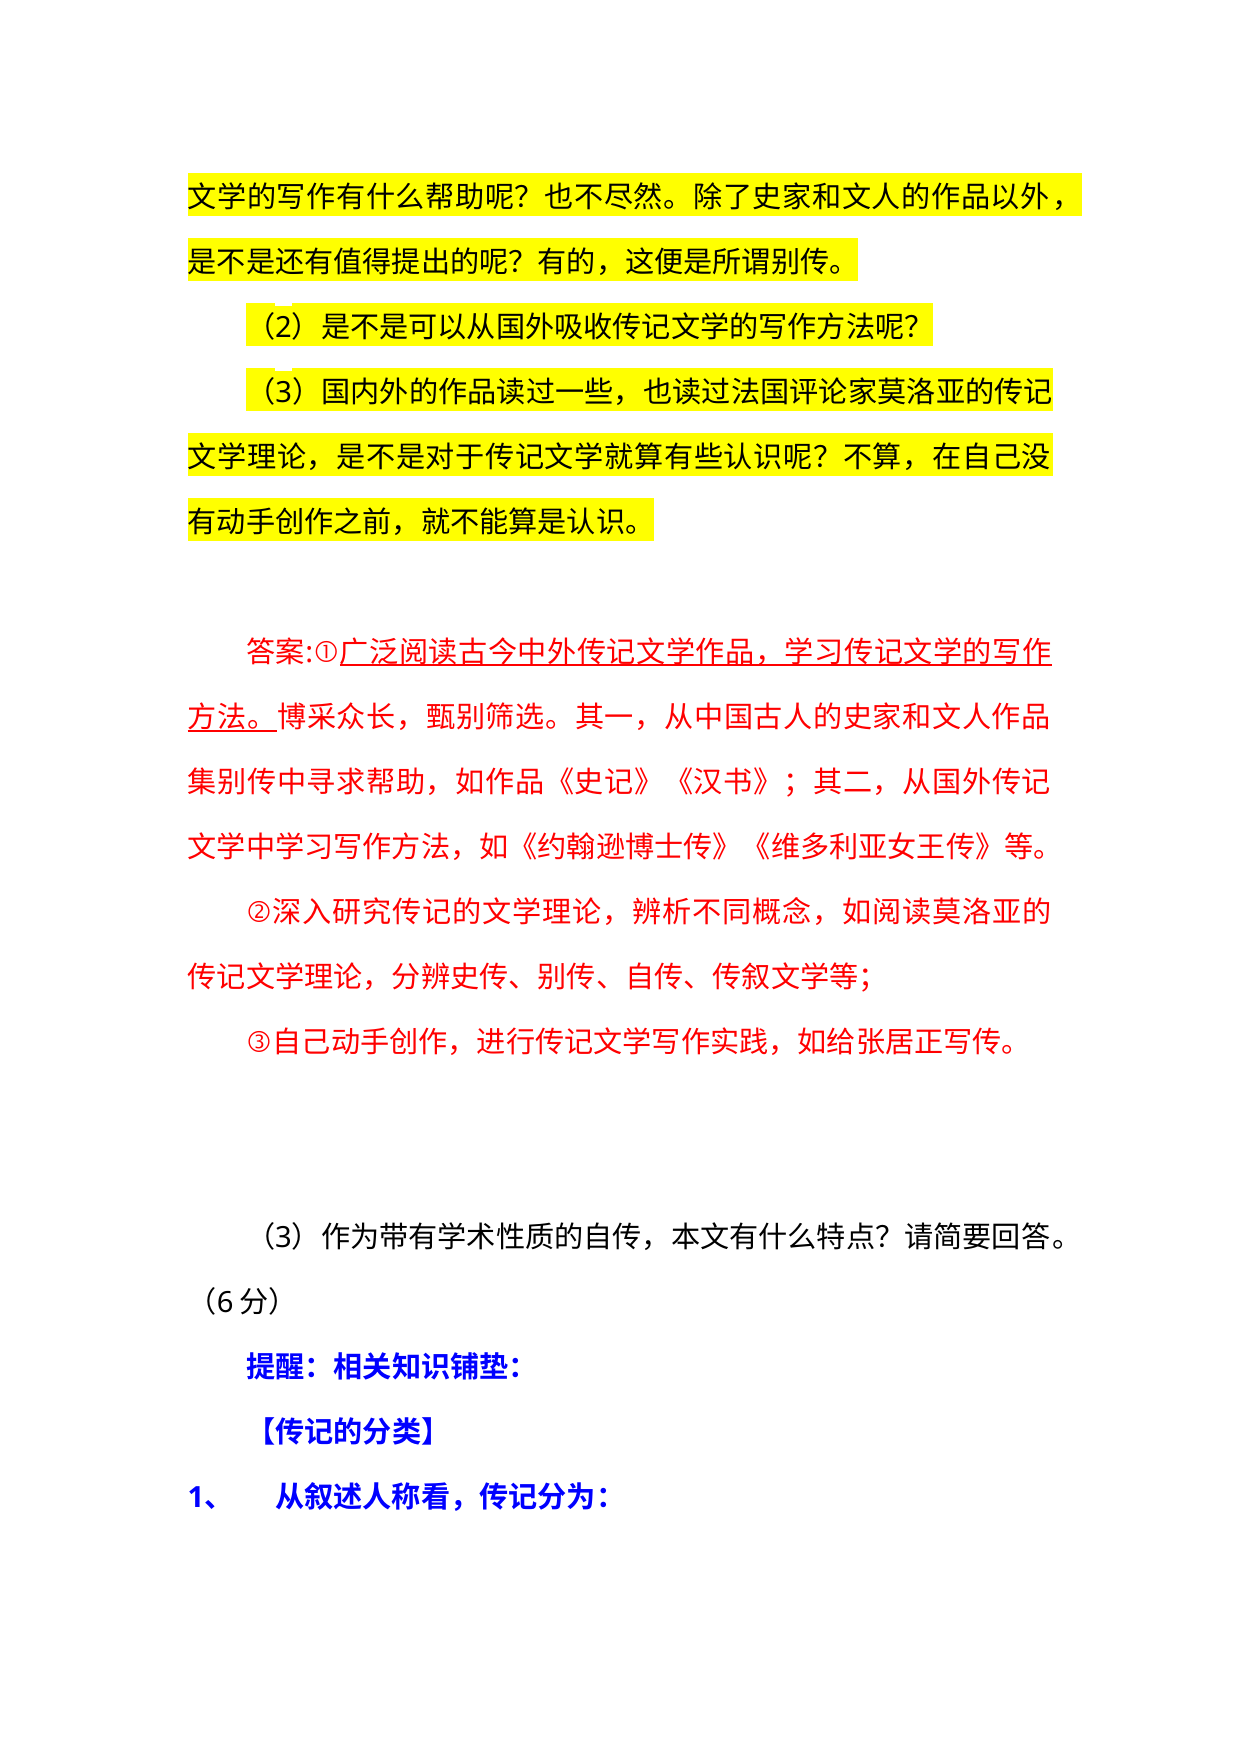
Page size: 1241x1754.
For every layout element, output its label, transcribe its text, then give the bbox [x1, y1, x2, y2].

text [187, 162, 1053, 292]
text 答案:广泛阅读古今中外传记文学作品，学习传记文学的写作方法。博采众长，甄别筛选。其一，从中国古人的史家和文人作品集别传中寻求帮助，如作品《史记》《汉书》；其二，从国外传记文学中学习写作方法，如《约翰逊博士传》《维多利亚女王传》等。 [187, 617, 1053, 877]
text 【传记的分类】 [187, 1397, 1053, 1462]
text （3）作为带有学术性质的自传，本文有什么特点？请简要回答。（6分） [187, 1202, 1053, 1332]
text （3）国内外的作品读过一些，也读过法国评论家莫洛亚的传记文学理论，是不是对于传记文学就算有些认识呢？不算，在自己没有动手创作之前，就不能算是认识。 [187, 357, 1053, 552]
text 深入研究传记的文学理论，辨析不同概念，如阅读莫洛亚的传记文学理论，分辨史传、别传、自传、传叙文学等； [187, 877, 1053, 1007]
text 自己动手创作，进行传记文学写作实践，如给张居正写传。 [187, 1007, 1053, 1072]
text （2）是不是可以从国外吸收传记文学的写作方法呢？ [187, 292, 1053, 357]
list 从叙述人称看，传记分为： [187, 1462, 1053, 1527]
text 提醒：相关知识铺垫： [187, 1332, 1053, 1397]
